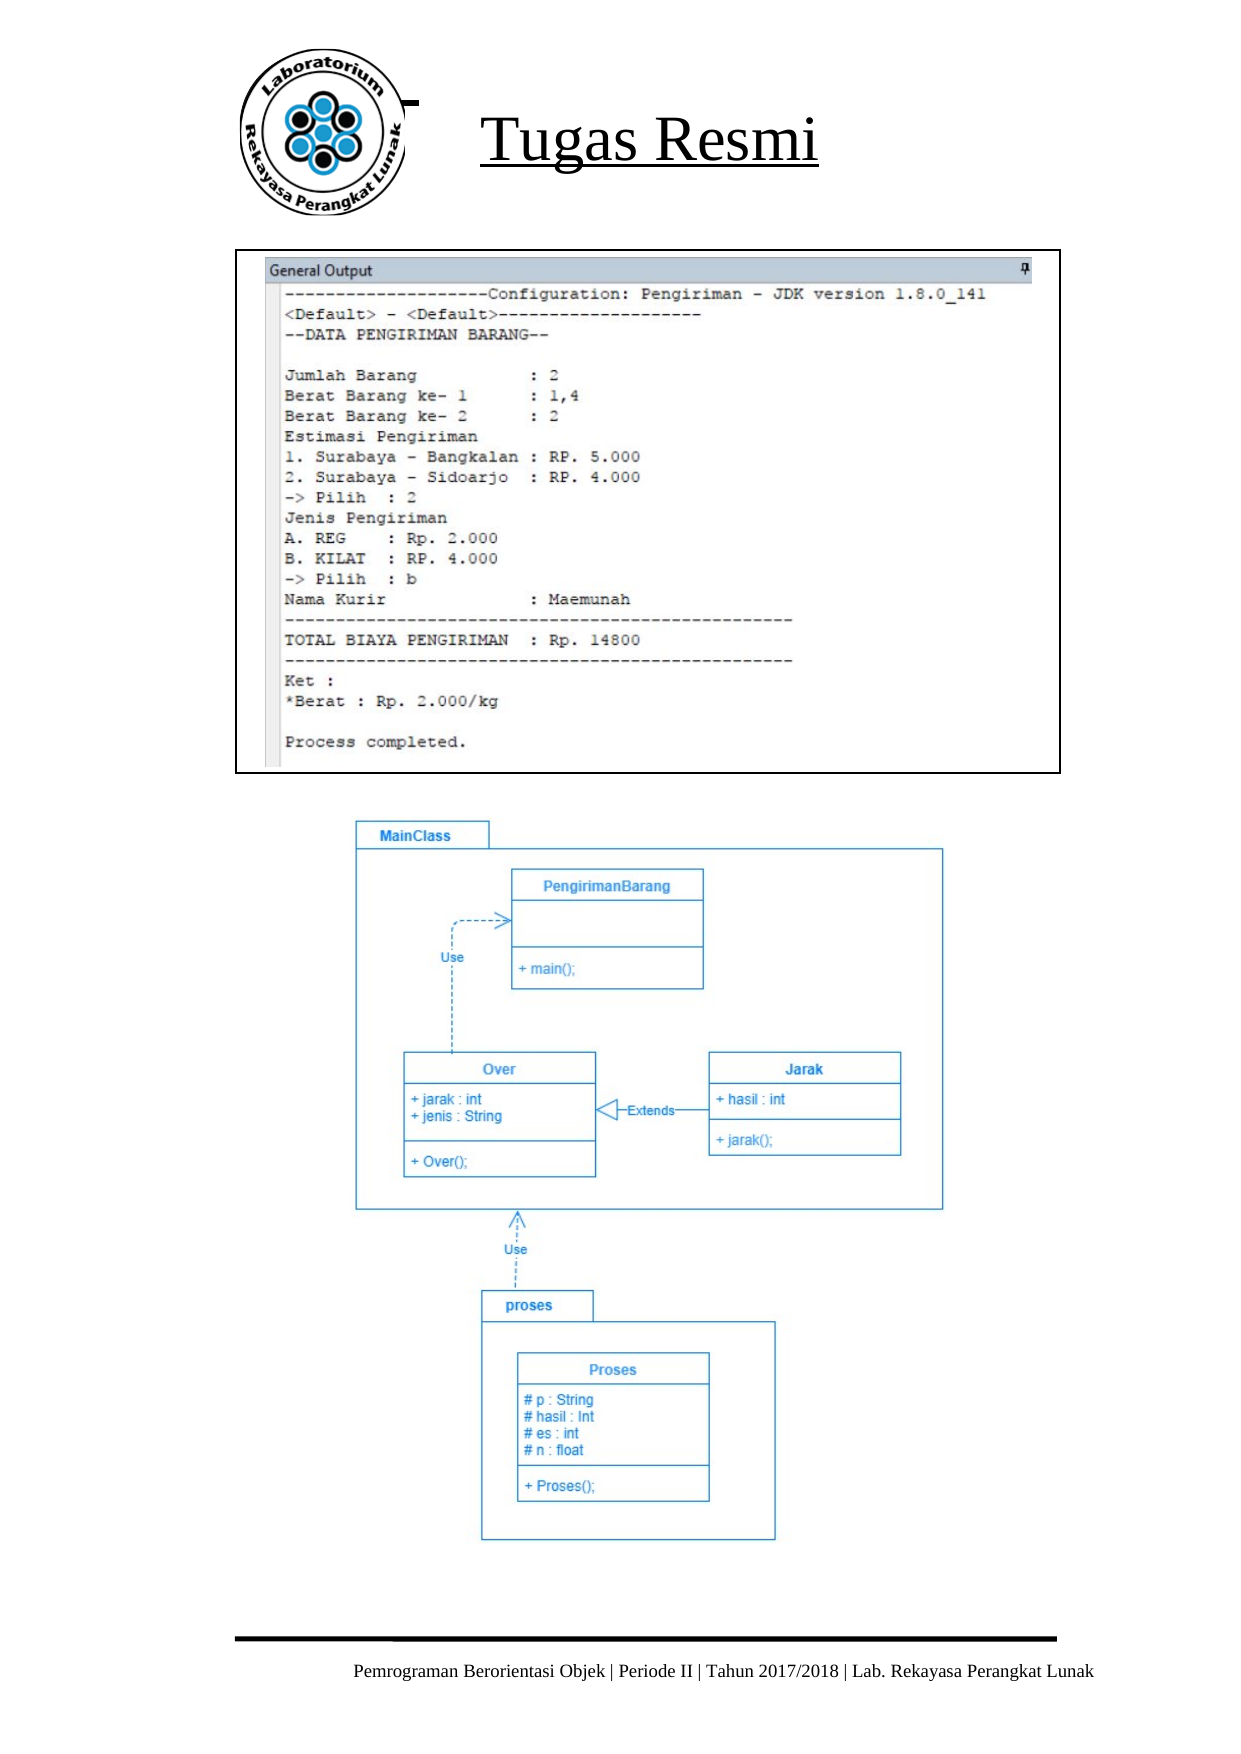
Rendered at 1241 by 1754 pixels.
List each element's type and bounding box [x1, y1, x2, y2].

picture [236, 797, 1063, 1567]
picture [239, 48, 405, 214]
picture [265, 257, 1032, 767]
